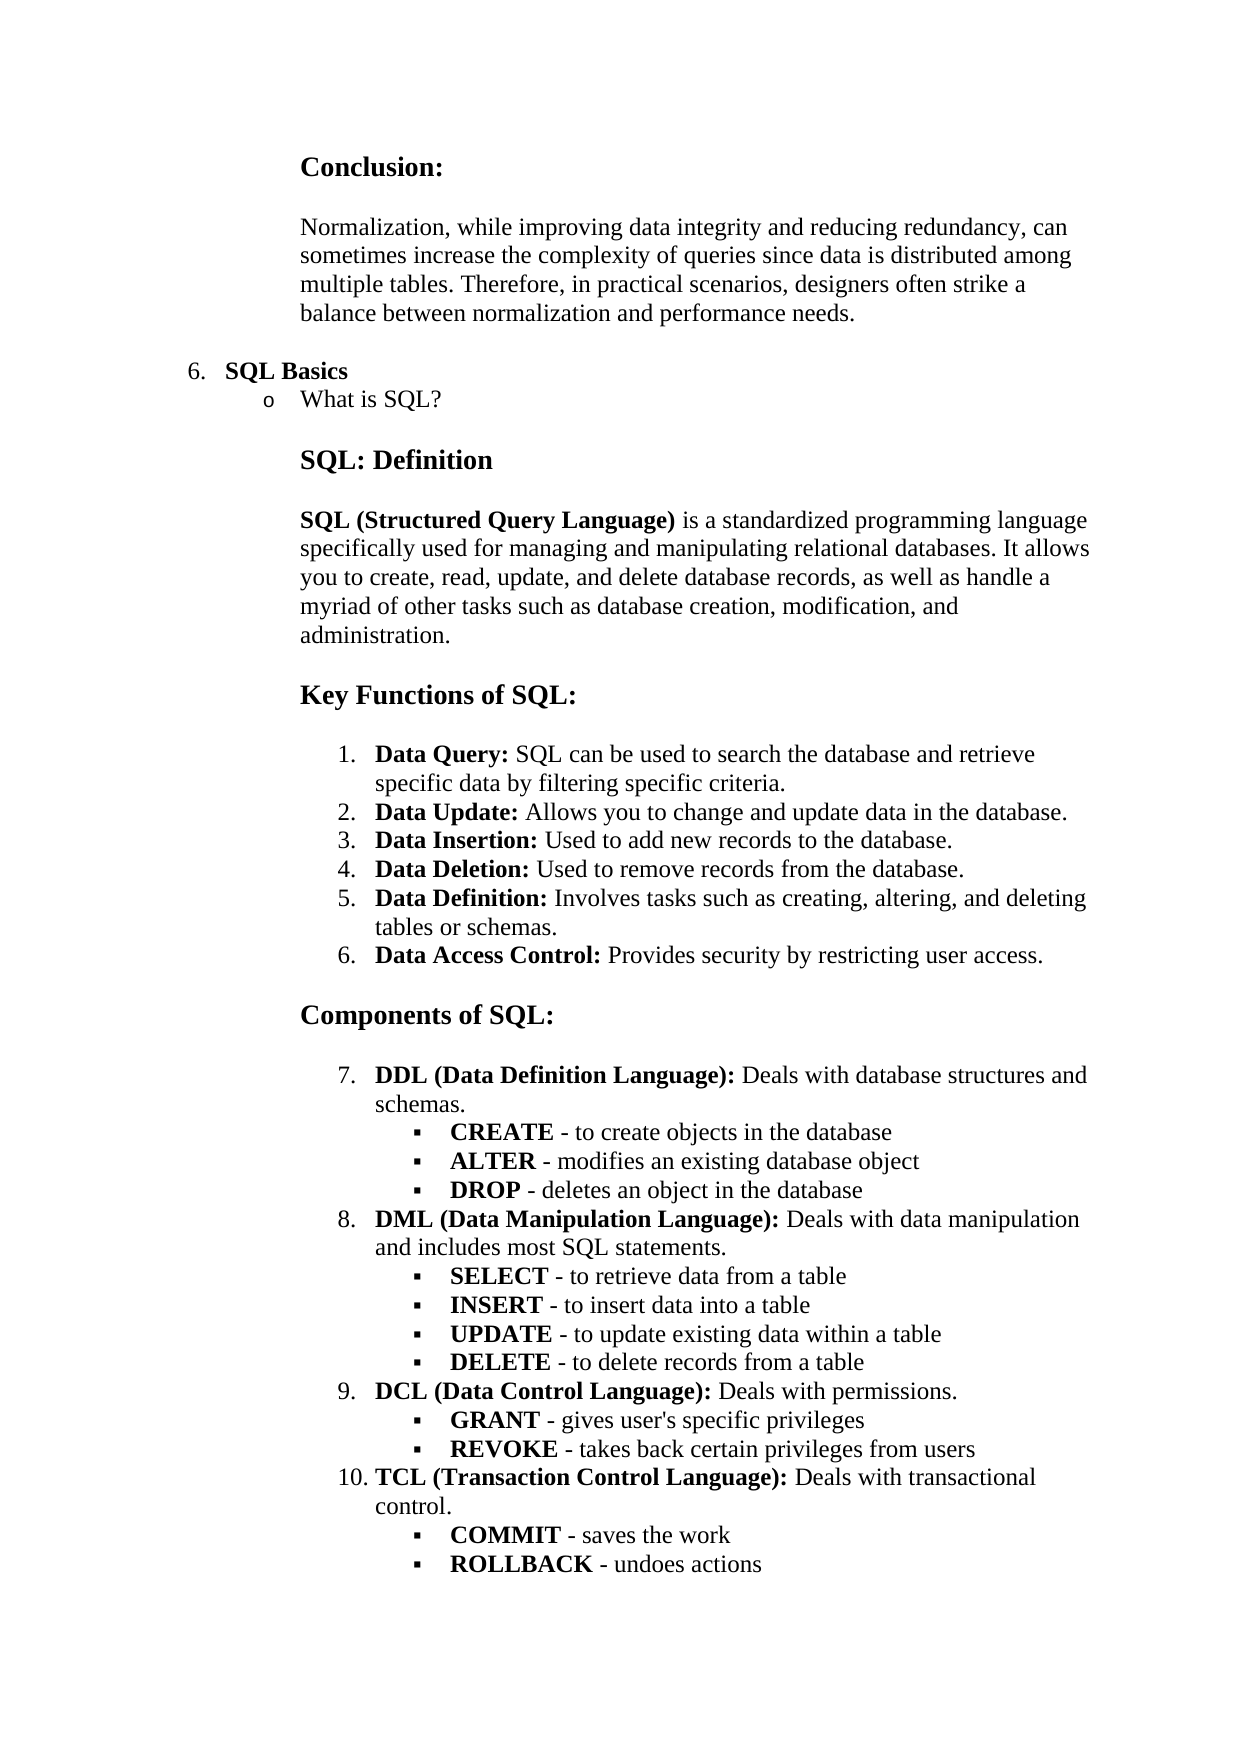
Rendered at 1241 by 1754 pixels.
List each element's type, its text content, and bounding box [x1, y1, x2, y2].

list DML (Data Manipulation Language): Deals with data manipulation and includes most SQL statements. [337, 1204, 1090, 1261]
text Components of SQL: [300, 998, 1090, 1031]
list DCL (Data Control Language): Deals with permissions. [337, 1376, 1090, 1405]
list Data Query: SQL can be used to search the database and retrieve specific data by filtering specific criteria. [337, 739, 1090, 797]
list UPDATE - to update existing data within a table [412, 1319, 1090, 1347]
text Normalization, while improving data integrity and reducing redundancy, can sometimes increase the complexity of queries since data is distributed among multiple tables. Therefore, in practical scenarios, designers often strike a balance between normalization and performance needs. [300, 212, 1090, 327]
list GRANT - gives user's specific privileges [412, 1405, 1090, 1434]
list SELECT - to retrieve data from a table [412, 1261, 1090, 1290]
list DDL (Data Definition Language): Deals with database structures and schemas. [337, 1060, 1090, 1117]
list Data Update: Allows you to change and update data in the database. [337, 797, 1090, 826]
list Data Deletion: Used to remove records from the database. [337, 854, 1090, 883]
text Conclusion: [300, 150, 1090, 182]
list ALTER - modifies an existing database object [412, 1146, 1090, 1175]
text Key Functions of SQL: [300, 678, 1090, 710]
list DROP - deletes an object in the database [412, 1175, 1090, 1204]
list INSERT - to insert data into a table [412, 1290, 1090, 1319]
list What is SQL? [262, 384, 1090, 414]
list Data Definition: Involves tasks such as creating, altering, and deleting tables or schemas. [337, 883, 1090, 941]
list Data Insertion: Used to add new records to the database. [337, 826, 1090, 854]
list REVOKE - takes back certain privileges from users [412, 1434, 1090, 1462]
list ROLLBACK - undoes actions [412, 1549, 1090, 1577]
text SQL (Structured Query Language) is a standardized programming language specifically used for managing and manipulating relational databases. It allows you to create, read, update, and delete database records, as well as handle a myriad of other tasks such as database creation, modification, and administration. [300, 505, 1090, 648]
list CREATE - to create objects in the database [412, 1117, 1090, 1146]
list SQL Basics [187, 356, 1090, 384]
list TCL (Transaction Control Language): Deals with transactional control. [337, 1462, 1090, 1520]
list DELETE - to delete records from a table [412, 1347, 1090, 1376]
list Data Access Control: Provides security by restricting user access. [337, 941, 1090, 969]
text SQL: Definition [300, 443, 1090, 476]
list COMMIT - saves the work [412, 1520, 1090, 1549]
